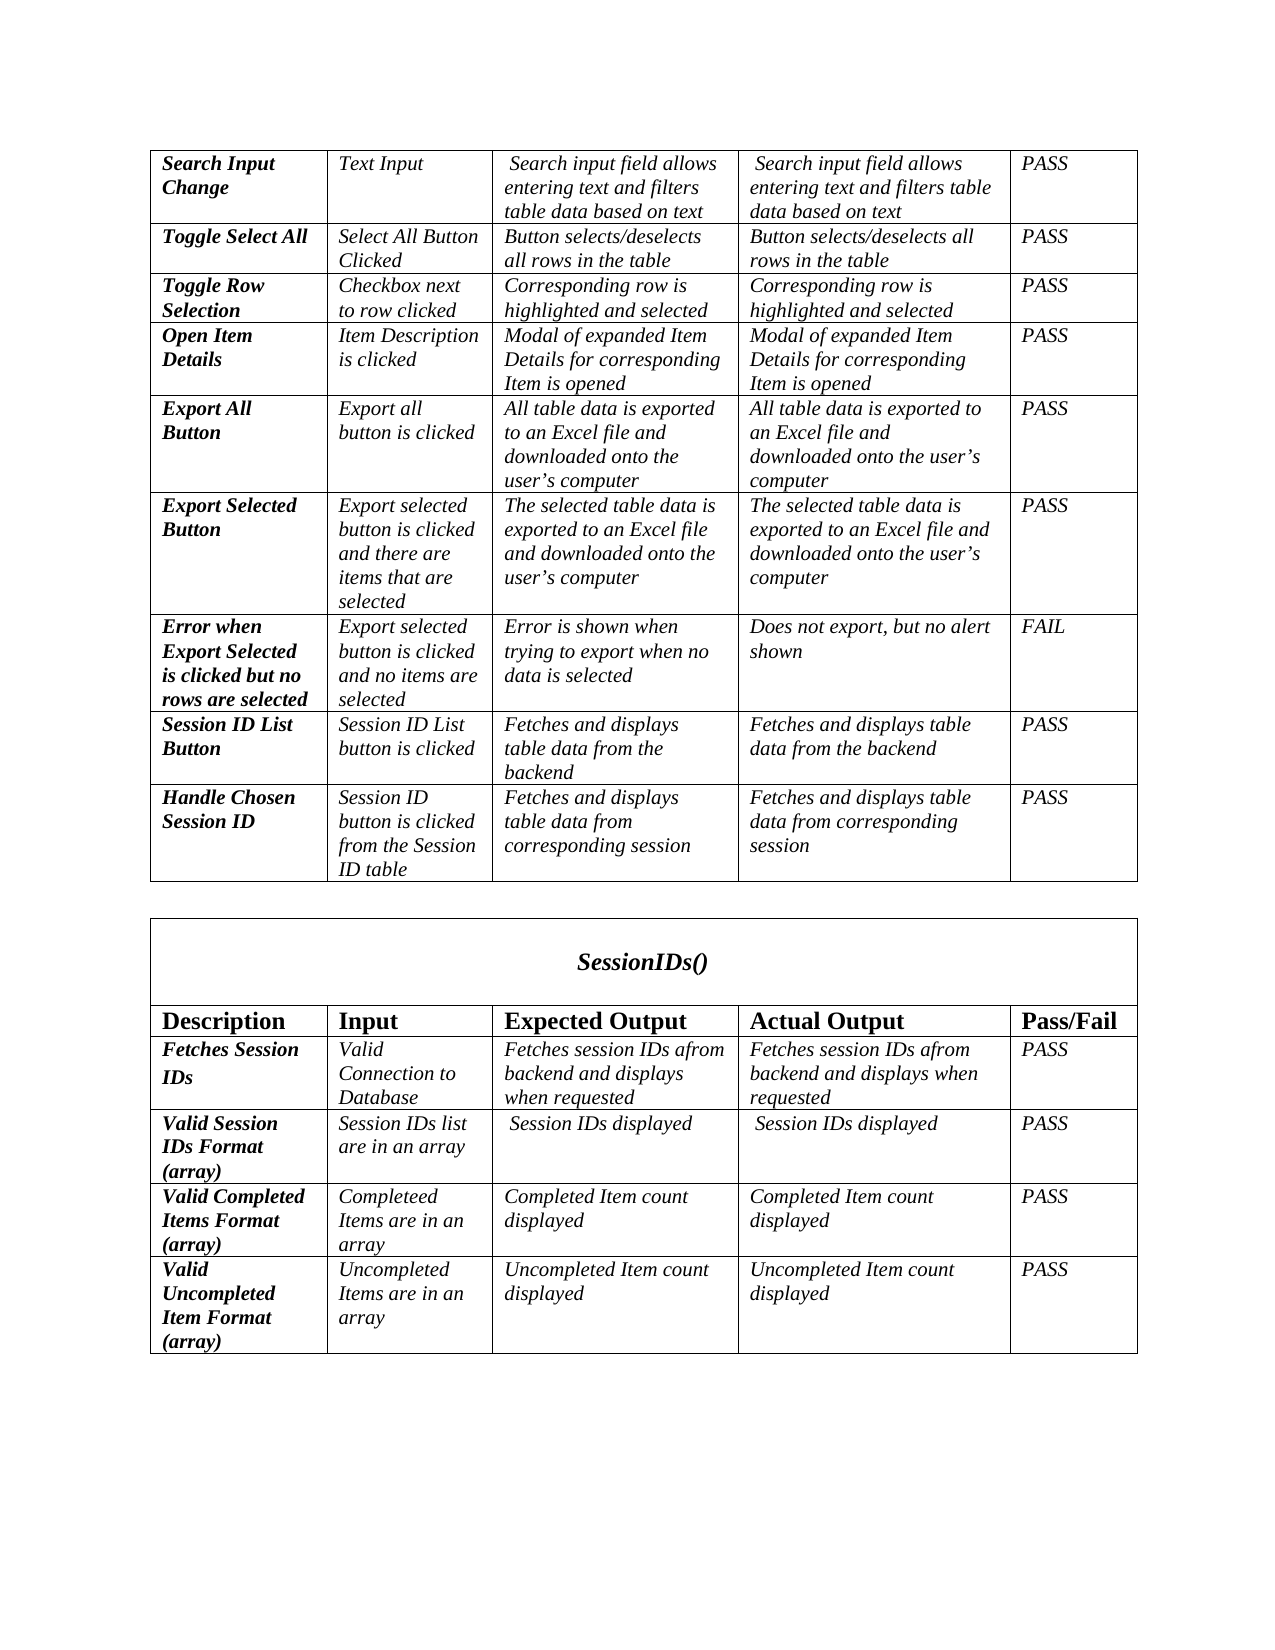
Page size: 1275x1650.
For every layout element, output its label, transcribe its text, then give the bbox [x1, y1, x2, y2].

table_cell Uncompleted Item count displayed [493, 1257, 738, 1353]
table_cell PASS [1011, 712, 1137, 784]
table_cell Export all button is clicked [328, 396, 492, 492]
table_cell Fetches Session IDs [151, 1037, 327, 1109]
table_cell Expected Output [493, 1006, 738, 1036]
table_cell PASS [1011, 785, 1137, 881]
table_cell The selected table data is exported to an Excel file and downloaded onto the user’s computer [493, 493, 738, 613]
table_cell Export All Button [151, 396, 327, 492]
table_cell PASS [1011, 1037, 1137, 1109]
table_cell Completed Item count displayed [739, 1184, 1010, 1256]
table_cell Error when Export Selected is clicked but no rows are selected [151, 615, 327, 711]
table_cell Item Description is clicked [328, 323, 492, 395]
table_cell Pass/Fail [1011, 1006, 1137, 1036]
table_cell PASS [1011, 274, 1137, 322]
table_cell PASS [1011, 224, 1137, 272]
table_cell Button selects/deselects all rows in the table [739, 224, 1010, 272]
table_cell PASS [1011, 323, 1137, 395]
table_cell Export Selected Button [151, 493, 327, 613]
table_cell Search Input Change [151, 151, 327, 223]
table_cell Uncompleted Items are in an array [328, 1257, 492, 1353]
table_cell PASS [1011, 493, 1137, 613]
table_cell Open Item Details [151, 323, 327, 395]
table_cell Session IDs displayed [493, 1110, 738, 1183]
table_cell Button selects/deselects all rows in the table [493, 224, 738, 272]
table_cell Session ID List button is clicked [328, 712, 492, 784]
table_cell PASS [1011, 1110, 1137, 1183]
table_cell Session ID List Button [151, 712, 327, 784]
table_cell PASS [1011, 1257, 1137, 1353]
table_cell Fetches session IDs afrom backend and displays when requested [739, 1037, 1010, 1109]
table_cell Does not export, but no alert shown [739, 615, 1010, 711]
table_cell Fetches session IDs afrom backend and displays when requested [493, 1037, 738, 1109]
table_cell Toggle Select All [151, 224, 327, 272]
table_cell Toggle Row Selection [151, 274, 327, 322]
table_cell Search input field allows entering text and filters table data based on text [739, 151, 1010, 223]
table_cell FAIL [1011, 615, 1137, 711]
table_cell Completeed Items are in an array [328, 1184, 492, 1256]
table_header SessionIDs() [151, 919, 1137, 1005]
table_cell All table data is exported to an Excel file and downloaded onto the user’s computer [739, 396, 1010, 492]
table_cell Corresponding row is highlighted and selected [493, 274, 738, 322]
table_cell Session IDs list are in an array [328, 1110, 492, 1183]
table_cell Valid Connection to Database [328, 1037, 492, 1109]
table_cell PASS [1011, 396, 1137, 492]
table_cell PASS [1011, 1184, 1137, 1256]
table_cell Checkbox next to row clicked [328, 274, 492, 322]
table_cell Modal of expanded Item Details for corresponding Item is opened [493, 323, 738, 395]
table_cell Valid Session IDs Format (array) [151, 1110, 327, 1183]
table_cell Actual Output [739, 1006, 1010, 1036]
table_cell Corresponding row is highlighted and selected [739, 274, 1010, 322]
table_cell Fetches and displays table data from corresponding session [493, 785, 738, 881]
table_cell All table data is exported to an Excel file and downloaded onto the user’s computer [493, 396, 738, 492]
table_cell Export selected button is clicked and there are items that are selected [328, 493, 492, 613]
table_cell Export selected button is clicked and no items are selected [328, 615, 492, 711]
table_cell Select All Button Clicked [328, 224, 492, 272]
table_cell Fetches and displays table data from corresponding session [739, 785, 1010, 881]
table_cell Valid Completed Items Format (array) [151, 1184, 327, 1256]
table_cell Input [328, 1006, 492, 1036]
table_cell The selected table data is exported to an Excel file and downloaded onto the user’s computer [739, 493, 1010, 613]
table_cell Valid Uncompleted Item Format (array) [151, 1257, 327, 1353]
table_cell Completed Item count displayed [493, 1184, 738, 1256]
table_cell Session ID button is clicked from the Session ID table [328, 785, 492, 881]
table_cell Modal of expanded Item Details for corresponding Item is opened [739, 323, 1010, 395]
table_cell Handle Chosen Session ID [151, 785, 327, 881]
table_cell Error is shown when trying to export when no data is selected [493, 615, 738, 711]
table_cell Fetches and displays table data from the backend [739, 712, 1010, 784]
table_cell Session IDs displayed [739, 1110, 1010, 1183]
table_cell Search input field allows entering text and filters table data based on text [493, 151, 738, 223]
table_cell PASS [1011, 151, 1137, 223]
table_cell Fetches and displays table data from the backend [493, 712, 738, 784]
table_cell Text Input [328, 151, 492, 223]
table_cell Uncompleted Item count displayed [739, 1257, 1010, 1353]
table_cell Description [151, 1006, 327, 1036]
